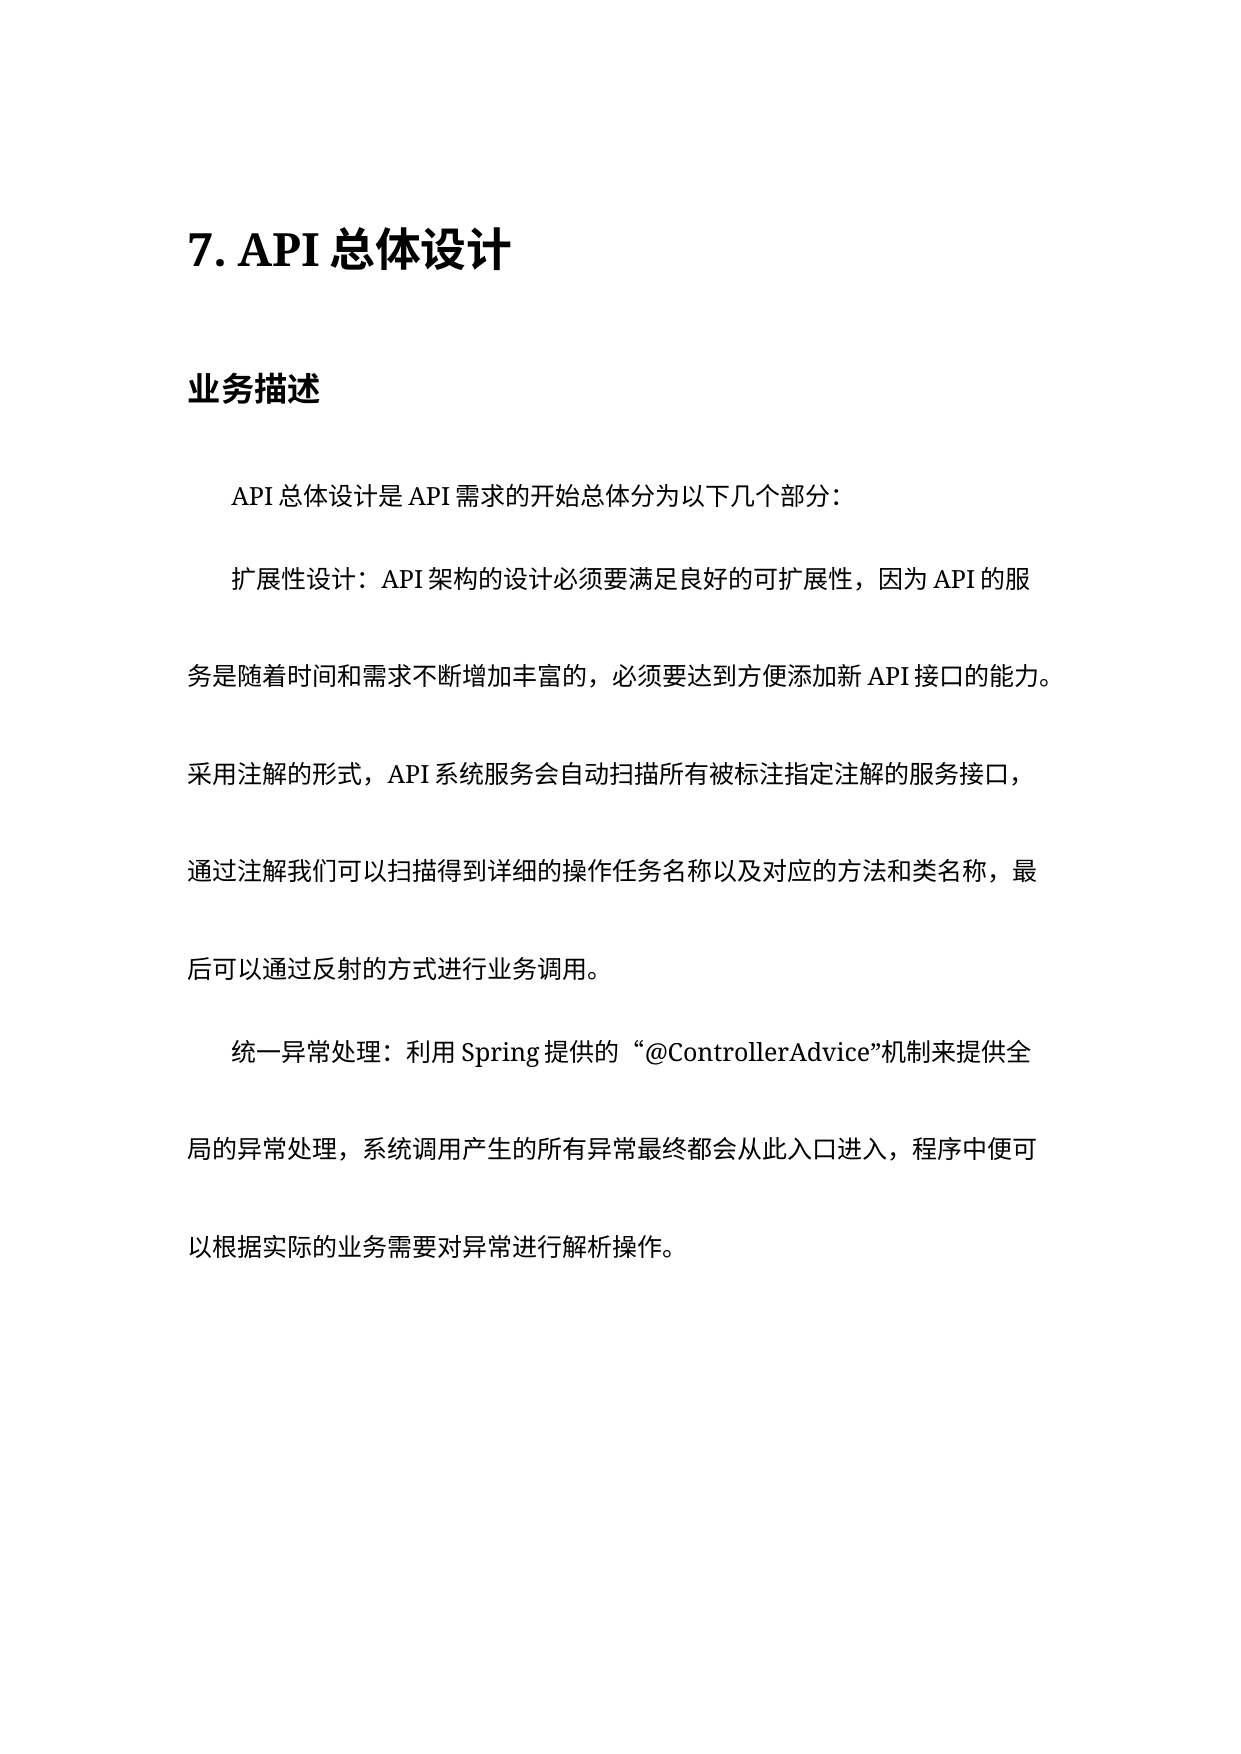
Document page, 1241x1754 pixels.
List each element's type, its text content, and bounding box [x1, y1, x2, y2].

text 扩展性设计：API架构的设计必须要满足良好的可扩展性，因为API的服务是随着时间和需求不断增加丰富的，必须要达到方便添加新API接口的能力。采用注解的形式，API系统服务会自动扫描所有被标注指定注解的服务接口，通过注解我们可以扫描得到详细的操作任务名称以及对应的方法和类名称，最后可以通过反射的方式进行业务调用。 [187, 545, 1053, 1000]
subtitle 业务描述 [187, 362, 1053, 411]
text 统一异常处理：利用Spring提供的“@ControllerAdvice”机制来提供全局的异常处理，系统调用产生的所有异常最终都会从此入口进入，程序中便可以根据实际的业务需要对异常进行解析操作。 [187, 1018, 1053, 1278]
text API总体设计是API需求的开始总体分为以下几个部分： [187, 462, 1053, 527]
subtitle API总体设计 [187, 197, 1053, 295]
